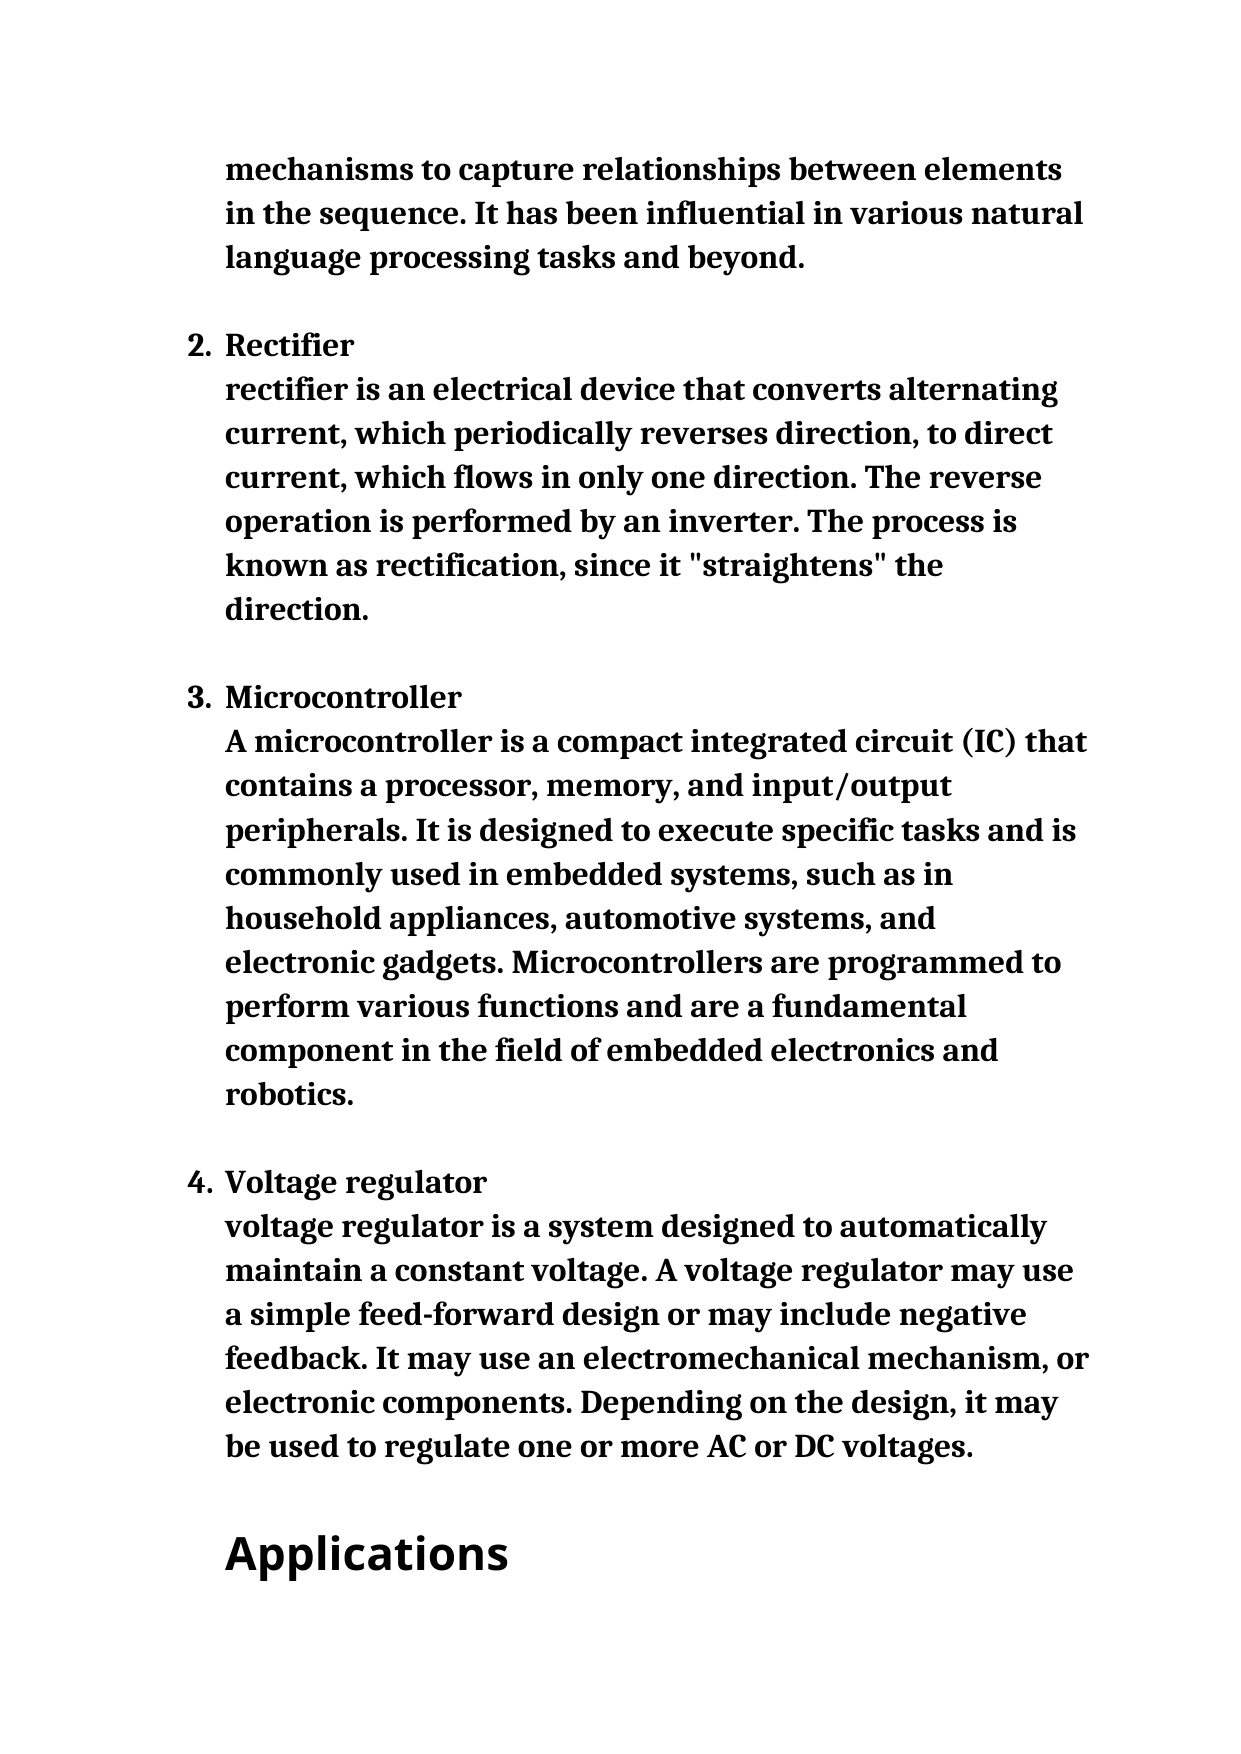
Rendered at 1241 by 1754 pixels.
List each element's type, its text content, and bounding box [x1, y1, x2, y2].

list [225, 150, 1090, 276]
list Microcontroller [187, 679, 1090, 717]
list rectifier is an electrical device that converts alternating current, which periodically reverses direction, to direct current, which flows in only one direction. The reverse operation is performed by an inverter. The process is known as rectification, since it "straightens" the direction. [225, 370, 1090, 629]
list Rectifier [187, 326, 1090, 364]
list voltage regulator is a system designed to automatically maintain a constant voltage. A voltage regulator may use a simple feed-forward design or may include negative feedback. It may use an electromechanical mechanism, or electronic components. Depending on the design, it may be used to regulate one or more AC or DC voltages. [225, 1207, 1090, 1466]
list A microcontroller is a compact integrated circuit (IC) that contains a processor, memory, and input/output peripherals. It is designed to execute specific tasks and is commonly used in embedded systems, such as in household appliances, automotive systems, and electronic gadgets. Microcontrollers are programmed to perform various functions and are a fundamental component in the field of embedded electronics and robotics. [225, 723, 1090, 1114]
list Voltage regulator [187, 1163, 1090, 1202]
list Applications [225, 1521, 1090, 1584]
